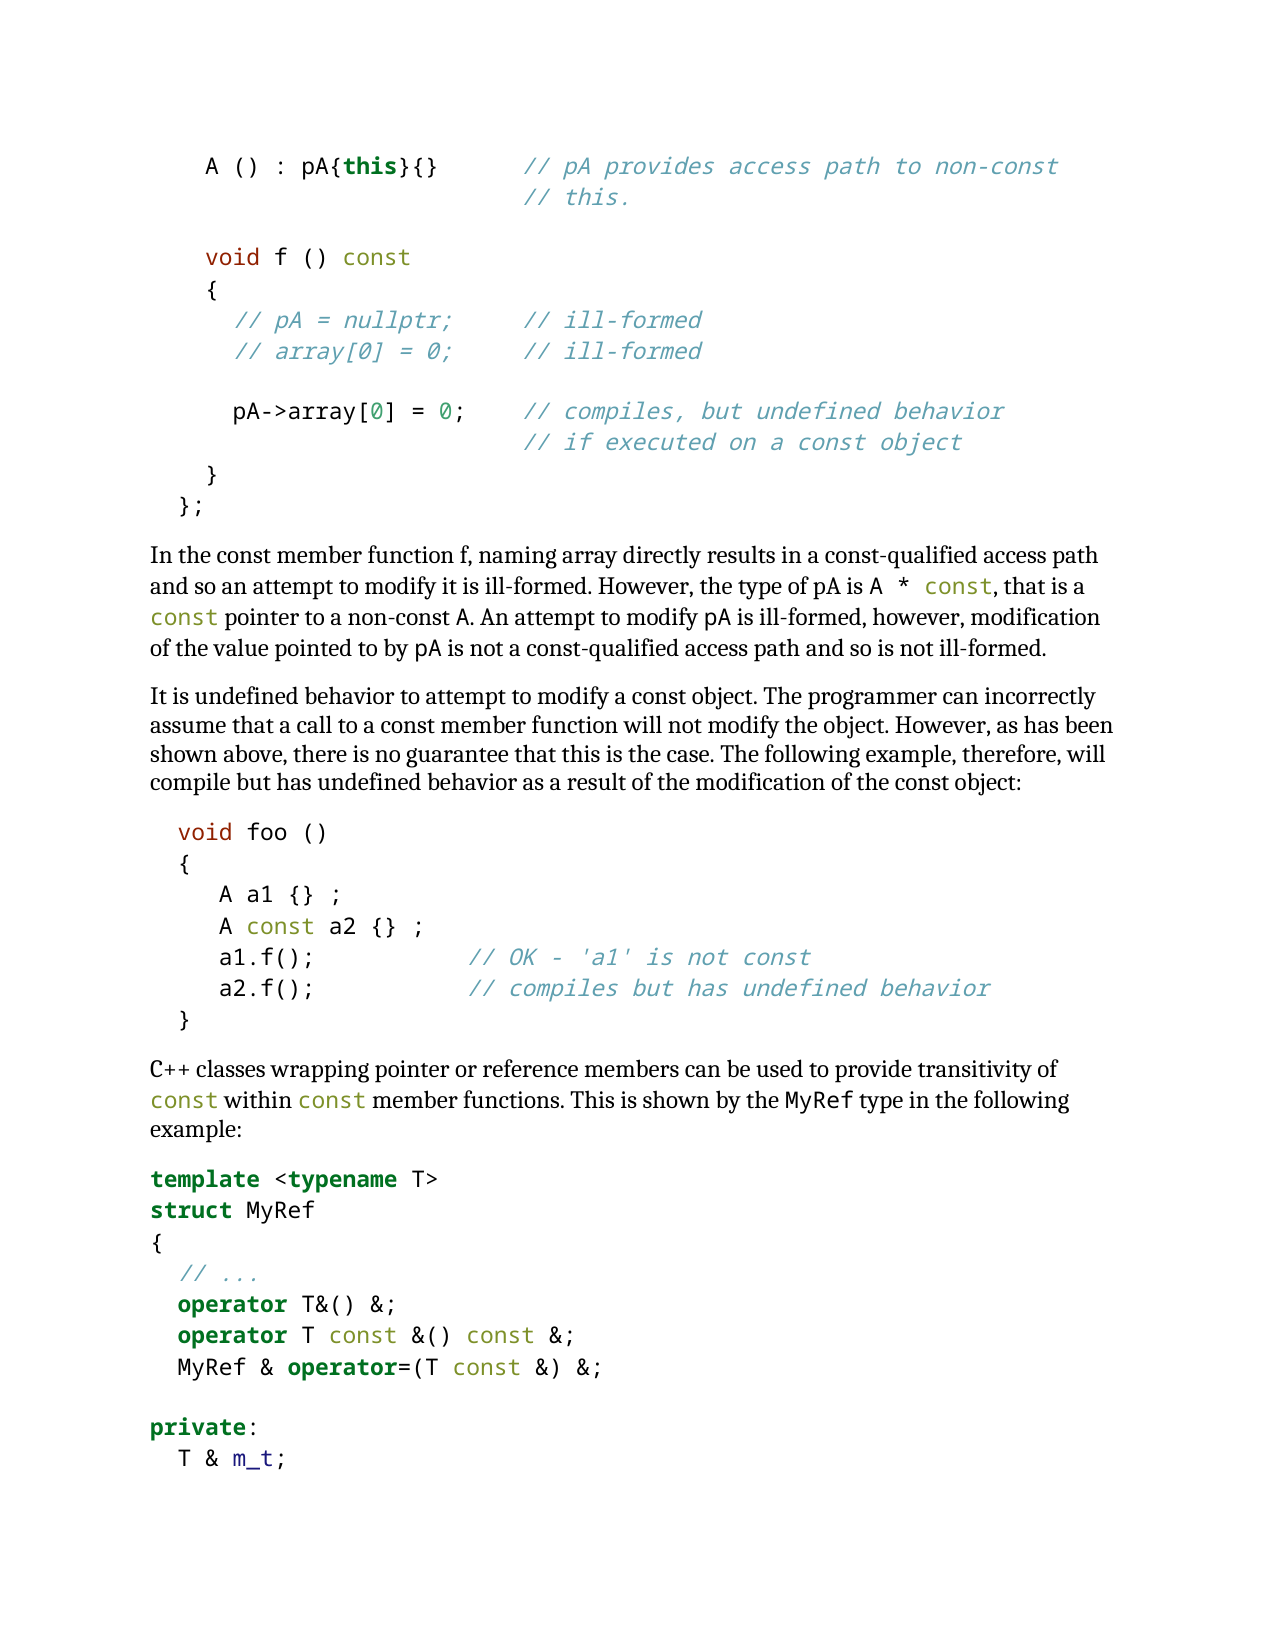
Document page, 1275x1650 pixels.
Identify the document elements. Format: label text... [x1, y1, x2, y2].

text In the const member function f, naming array directly results in a const-qualified access path and so an attempt to modify it is ill-formed. However, the type of pA is A * const, that is a const pointer to a non-const A. An attempt to modify pA is ill-formed, however, modification of the value pointed to by pA is not a const-qualified access path and so is not ill-formed. [150, 541, 1125, 663]
text C++ classes wrapping pointer or reference members can be used to provide transitivity of const within const member functions. This is shown by the MyRef type in the following example: [150, 1055, 1125, 1144]
text void foo () { A a1 {} ; A const a2 {} ; a1.f(); // OK - 'a1' is not const a2.f(); // compiles but has undefined behavior } [150, 816, 1125, 1034]
text It is undefined behavior to attempt to modify a const object. The programmer can incorrectly assume that a call to a const member function will not modify the object. However, as has been shown above, there is no guarantee that this is the case. The following example, therefore, will compile but has undefined behavior as a result of the modification of the const object: [150, 682, 1125, 797]
